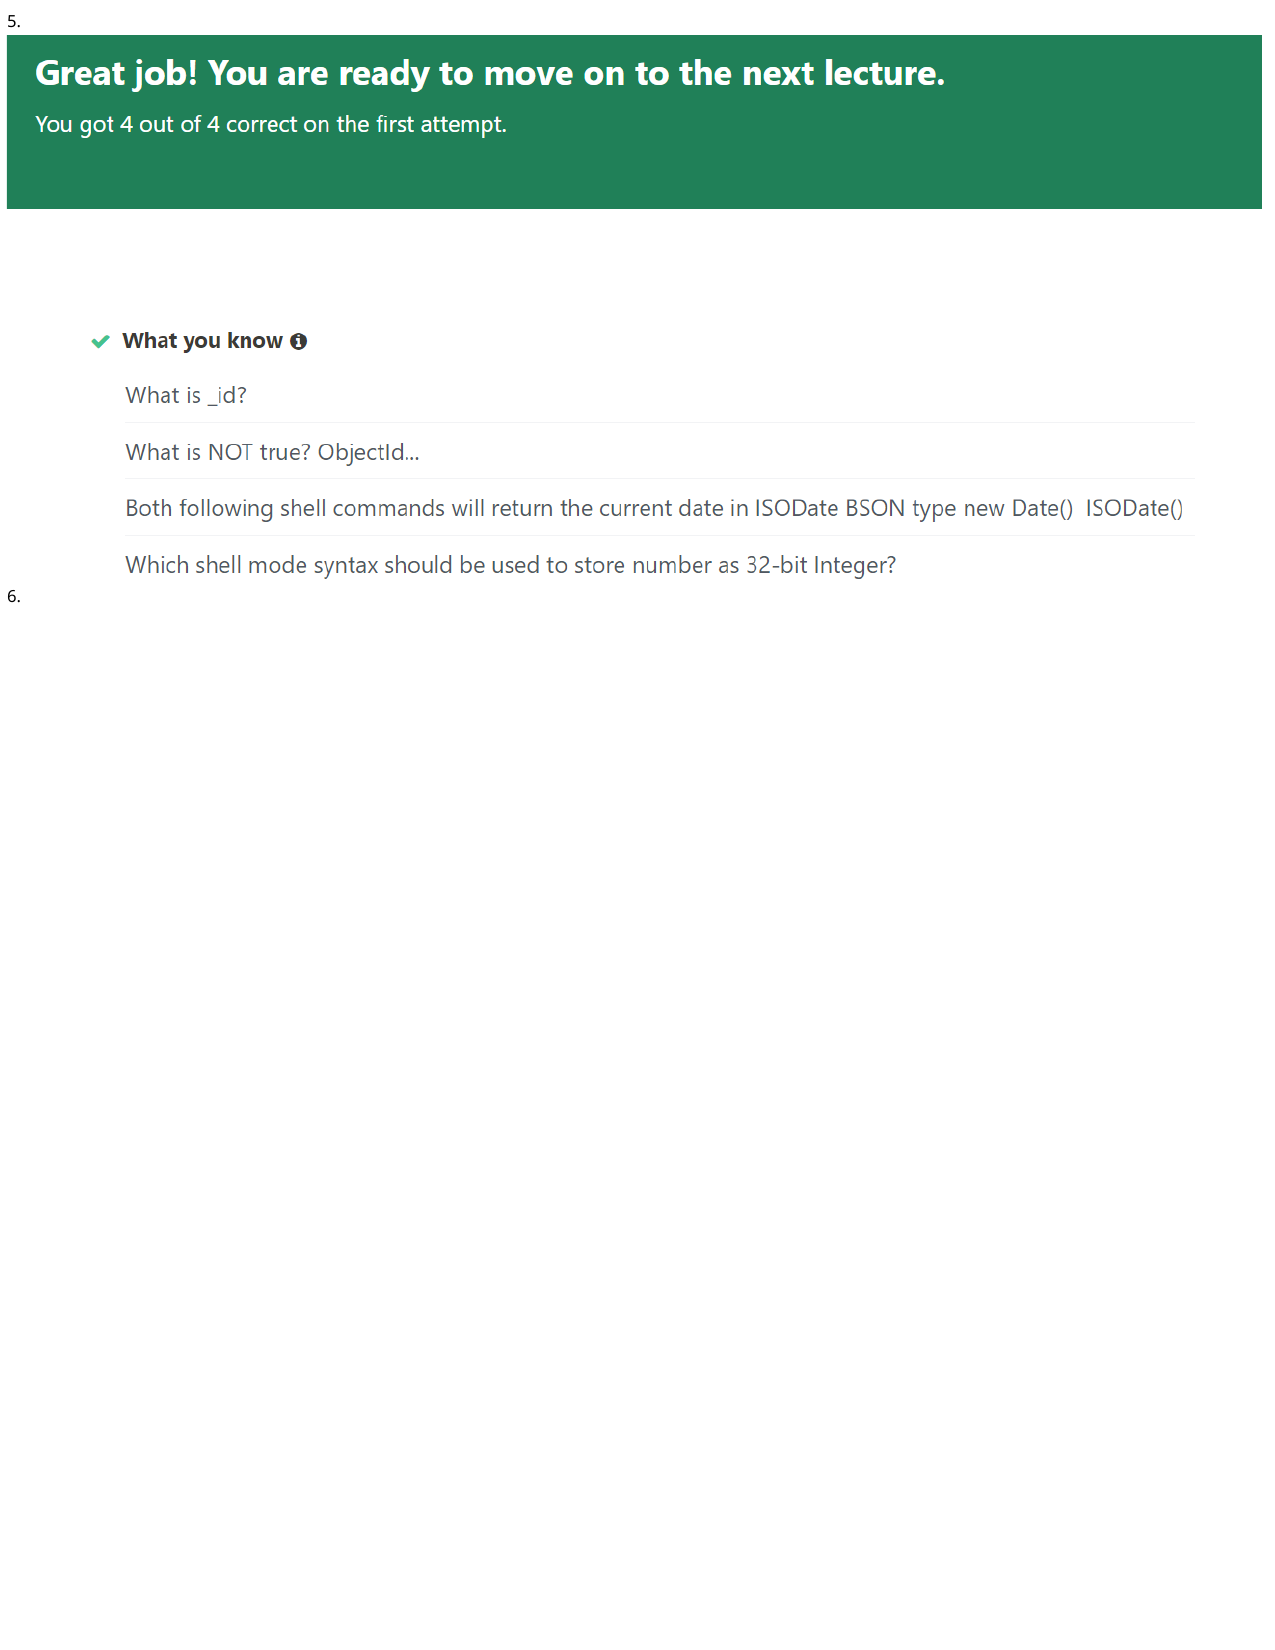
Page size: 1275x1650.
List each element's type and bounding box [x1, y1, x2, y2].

picture [6, 35, 1262, 581]
